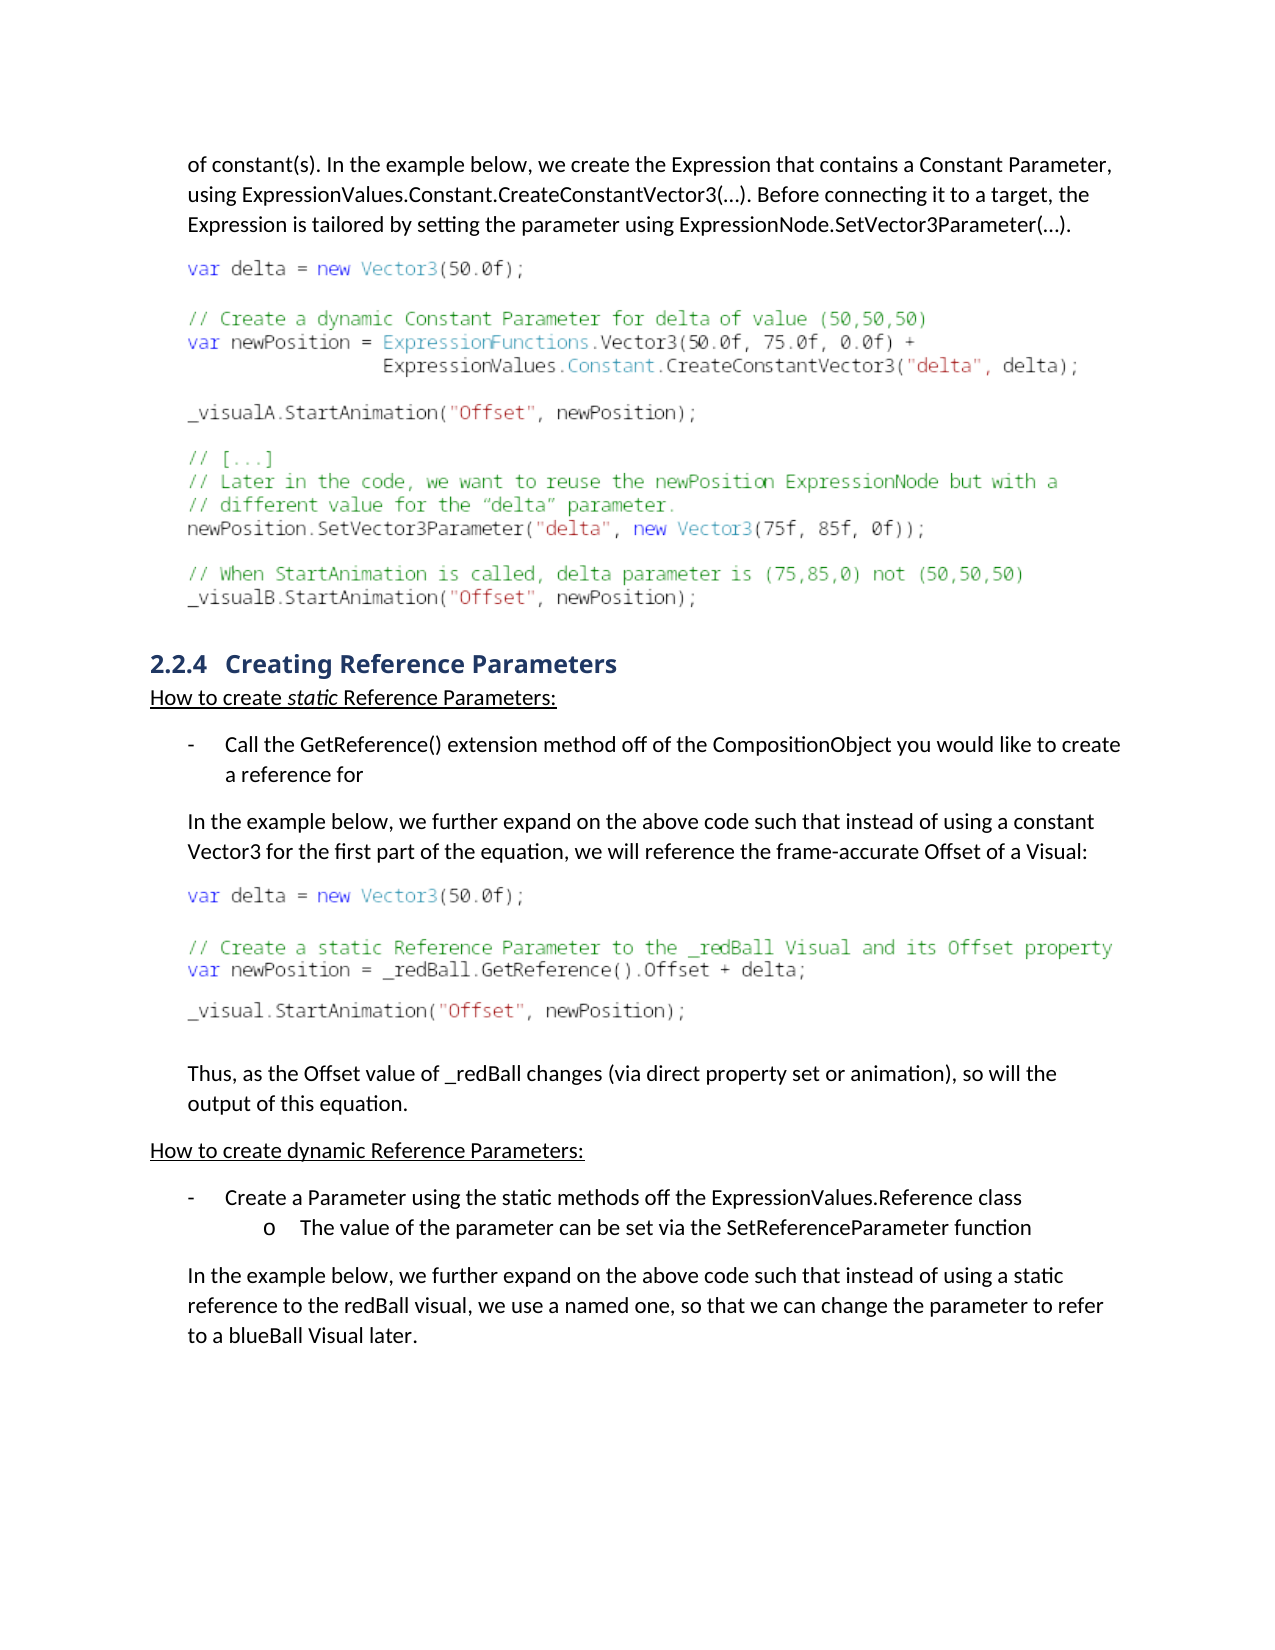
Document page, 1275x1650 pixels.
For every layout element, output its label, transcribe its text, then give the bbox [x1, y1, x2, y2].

text In the example below, we further expand on the above code such that instead of using a static reference to the redBall visual, we use a named one, so that we can change the parameter to refer to a blueBall Visual later. [187, 1261, 1125, 1349]
text How to create static Reference Parameters: [150, 683, 1125, 711]
text In the example below, we further expand on the above code such that instead of using a constant Vector3 for the first part of the equation, we will reference the frame-accurate Offset of a Visual: [187, 807, 1125, 865]
text Thus, as the Offset value of _redBall changes (via direct property set or animation), so will the output of this equation. [187, 1059, 1125, 1117]
list Call the GetReference() extension method off of the CompositionObject you would like to create a reference for [187, 730, 1125, 788]
list Create a Parameter using the static methods off the ExpressionValues.Reference class [187, 1183, 1125, 1211]
subtitle Creating Reference Parameters [150, 646, 1125, 681]
text How to create dynamic Reference Parameters: [150, 1136, 1125, 1164]
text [187, 150, 1125, 238]
list The value of the parameter can be set via the SetReferenceParameter function [262, 1213, 1125, 1242]
